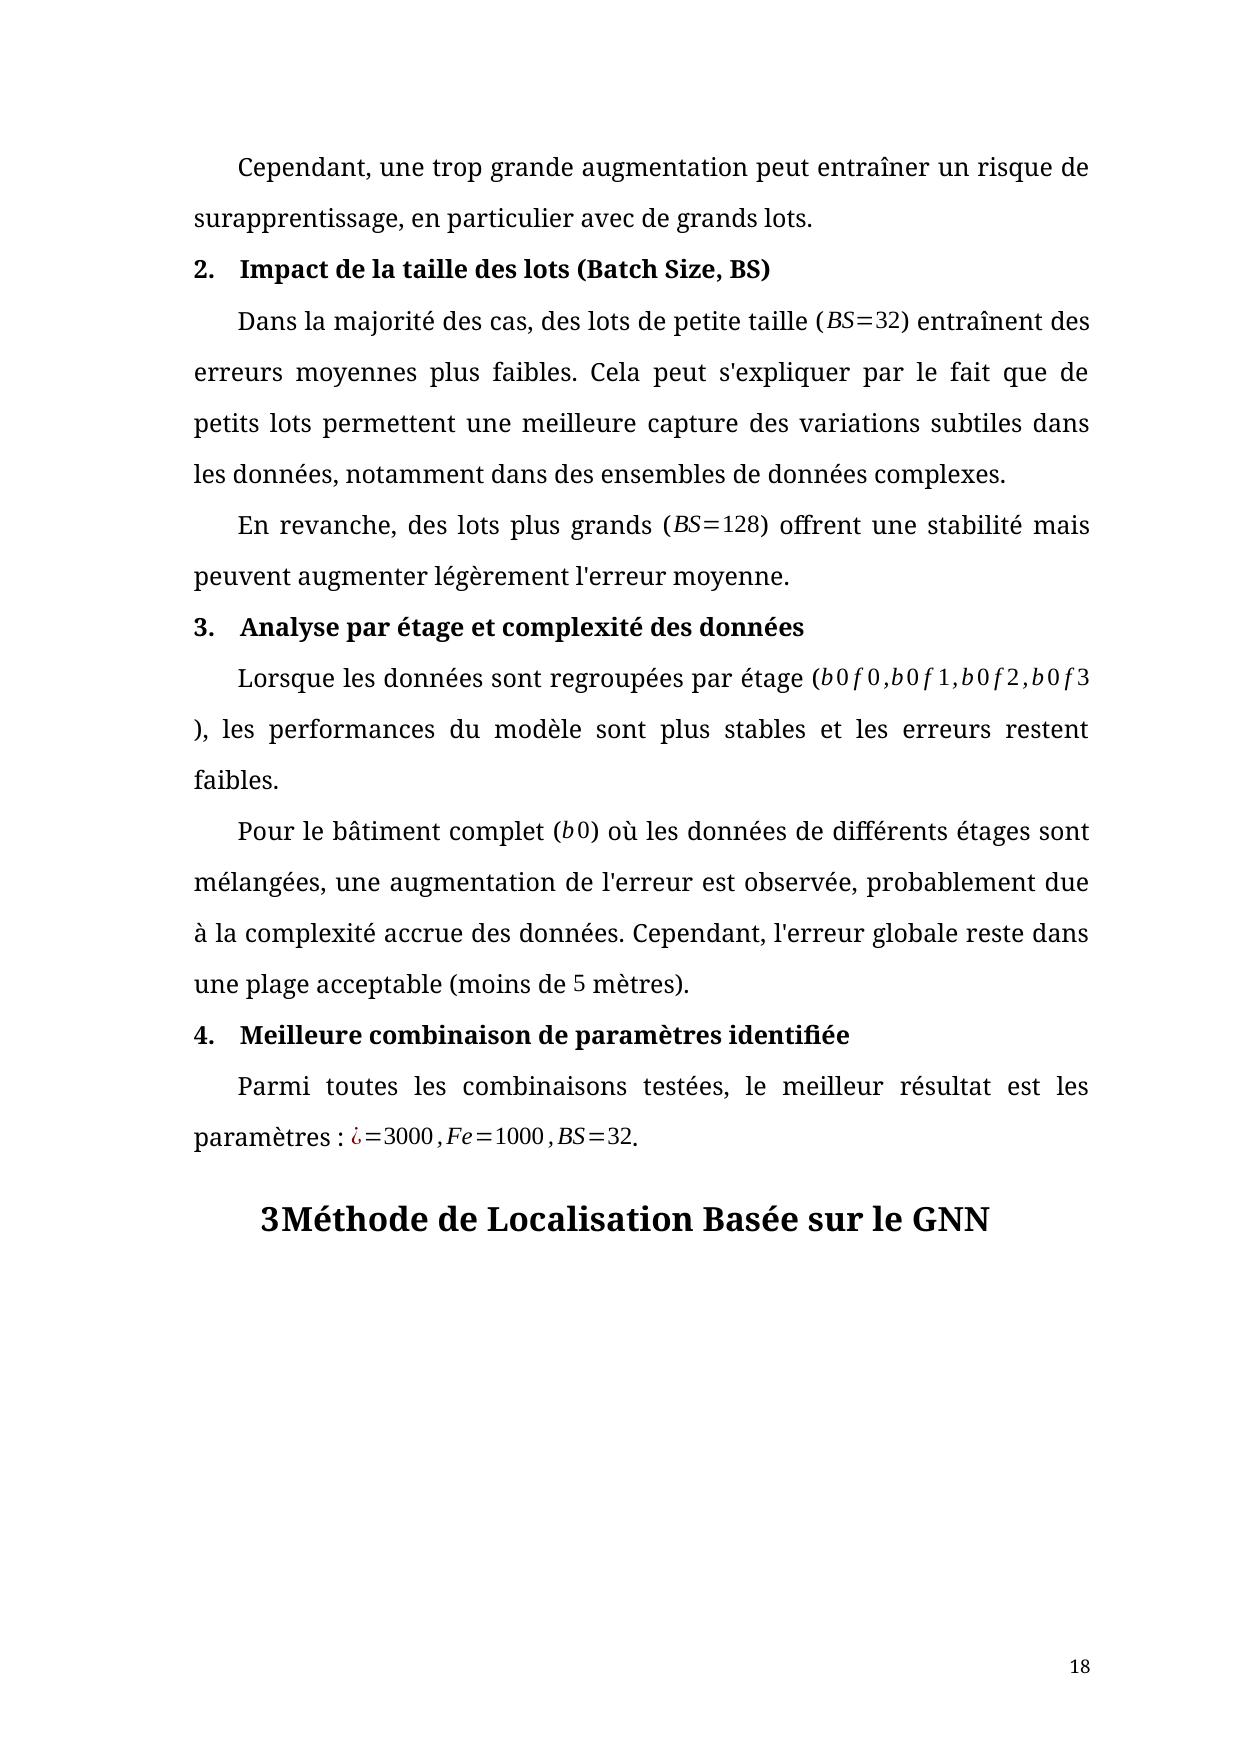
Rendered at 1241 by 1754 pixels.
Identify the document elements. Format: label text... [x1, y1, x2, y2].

text Dans la majorité des cas, des lots de petite taille () entraînent des erreurs moyennes plus faibles. Cela peut s'expliquer par le fait que de petits lots permettent une meilleure capture des variations subtiles dans les données, notamment dans des ensembles de données complexes. [194, 303, 1090, 490]
subtitle Méthode de Localisation Basée sur le GNN [219, 1196, 1065, 1241]
list Impact de la taille des lots (Batch Size, BS) [194, 252, 1090, 286]
text Cependant, une trop grande augmentation peut entraîner un risque de surapprentissage, en particulier avec de grands lots. [194, 150, 1090, 235]
text Parmi toutes les combinaisons testées, le meilleur résultat est les paramètres : . [194, 1069, 1090, 1154]
text Lorsque les données sont regroupées par étage (), les performances du modèle sont plus stables et les erreurs restent faibles. [194, 660, 1090, 797]
text Pour le bâtiment complet () où les données de différents étages sont mélangées, une augmentation de l'erreur est observée, probablement due à la complexité accrue des données. Cependant, l'erreur globale reste dans une plage acceptable (moins de mètres). [194, 813, 1090, 1001]
text En revanche, des lots plus grands () offrent une stabilité mais peuvent augmenter légèrement l'erreur moyenne. [194, 507, 1090, 592]
list Analyse par étage et complexité des données [194, 609, 1090, 643]
list Meilleure combinaison de paramètres identifiée [194, 1018, 1090, 1052]
